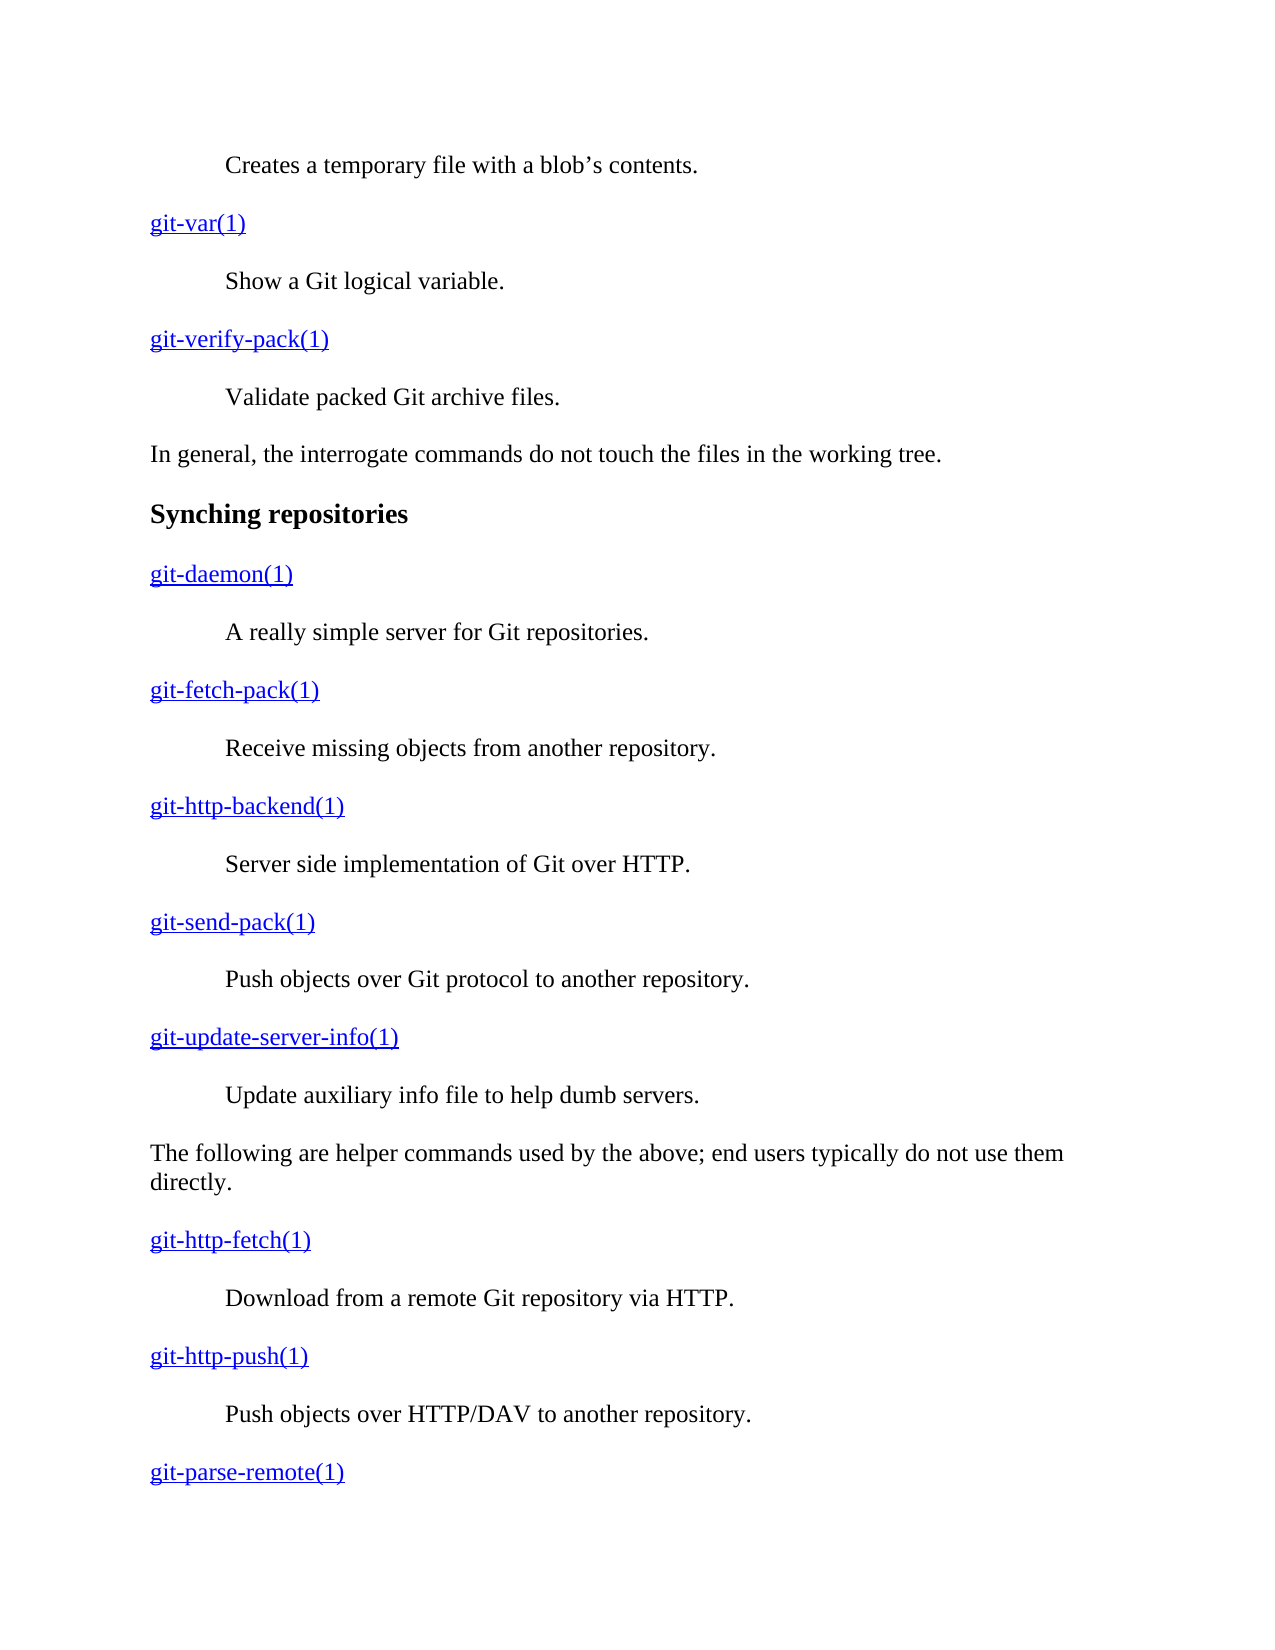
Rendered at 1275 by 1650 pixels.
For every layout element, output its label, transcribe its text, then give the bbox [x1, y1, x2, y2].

text Creates a temporary file with a blob’s contents. [225, 150, 1125, 179]
text Download from a remote Git repository via HTTP. [225, 1283, 1125, 1312]
text Synching repositories [150, 497, 1125, 530]
text Show a Git logical variable. [225, 266, 1125, 294]
text A really simple server for Git repositories. [225, 617, 1125, 646]
text Update auxiliary info file to help dumb servers. [225, 1080, 1125, 1109]
text git-fetch-pack(1) [150, 675, 1125, 704]
text git-var(1) [150, 208, 1125, 237]
text git-parse-remote(1) [150, 1457, 1125, 1485]
text Server side implementation of Git over HTTP. [225, 849, 1125, 877]
text In general, the interrogate commands do not touch the files in the working tree. [150, 439, 1125, 468]
text git-http-fetch(1) [150, 1225, 1125, 1254]
text git-send-pack(1) [150, 907, 1125, 935]
text Receive missing objects from another repository. [225, 733, 1125, 762]
text git-http-push(1) [150, 1341, 1125, 1369]
text git-http-backend(1) [150, 791, 1125, 819]
text The following are helper commands used by the above; end users typically do not use them directly. [150, 1138, 1125, 1196]
text git-verify-pack(1) [150, 324, 1125, 352]
text git-daemon(1) [150, 559, 1125, 588]
text Validate packed Git archive files. [225, 382, 1125, 410]
text git-update-server-info(1) [150, 1022, 1125, 1051]
text Push objects over Git protocol to another repository. [225, 964, 1125, 993]
text Push objects over HTTP/DAV to another repository. [225, 1399, 1125, 1427]
